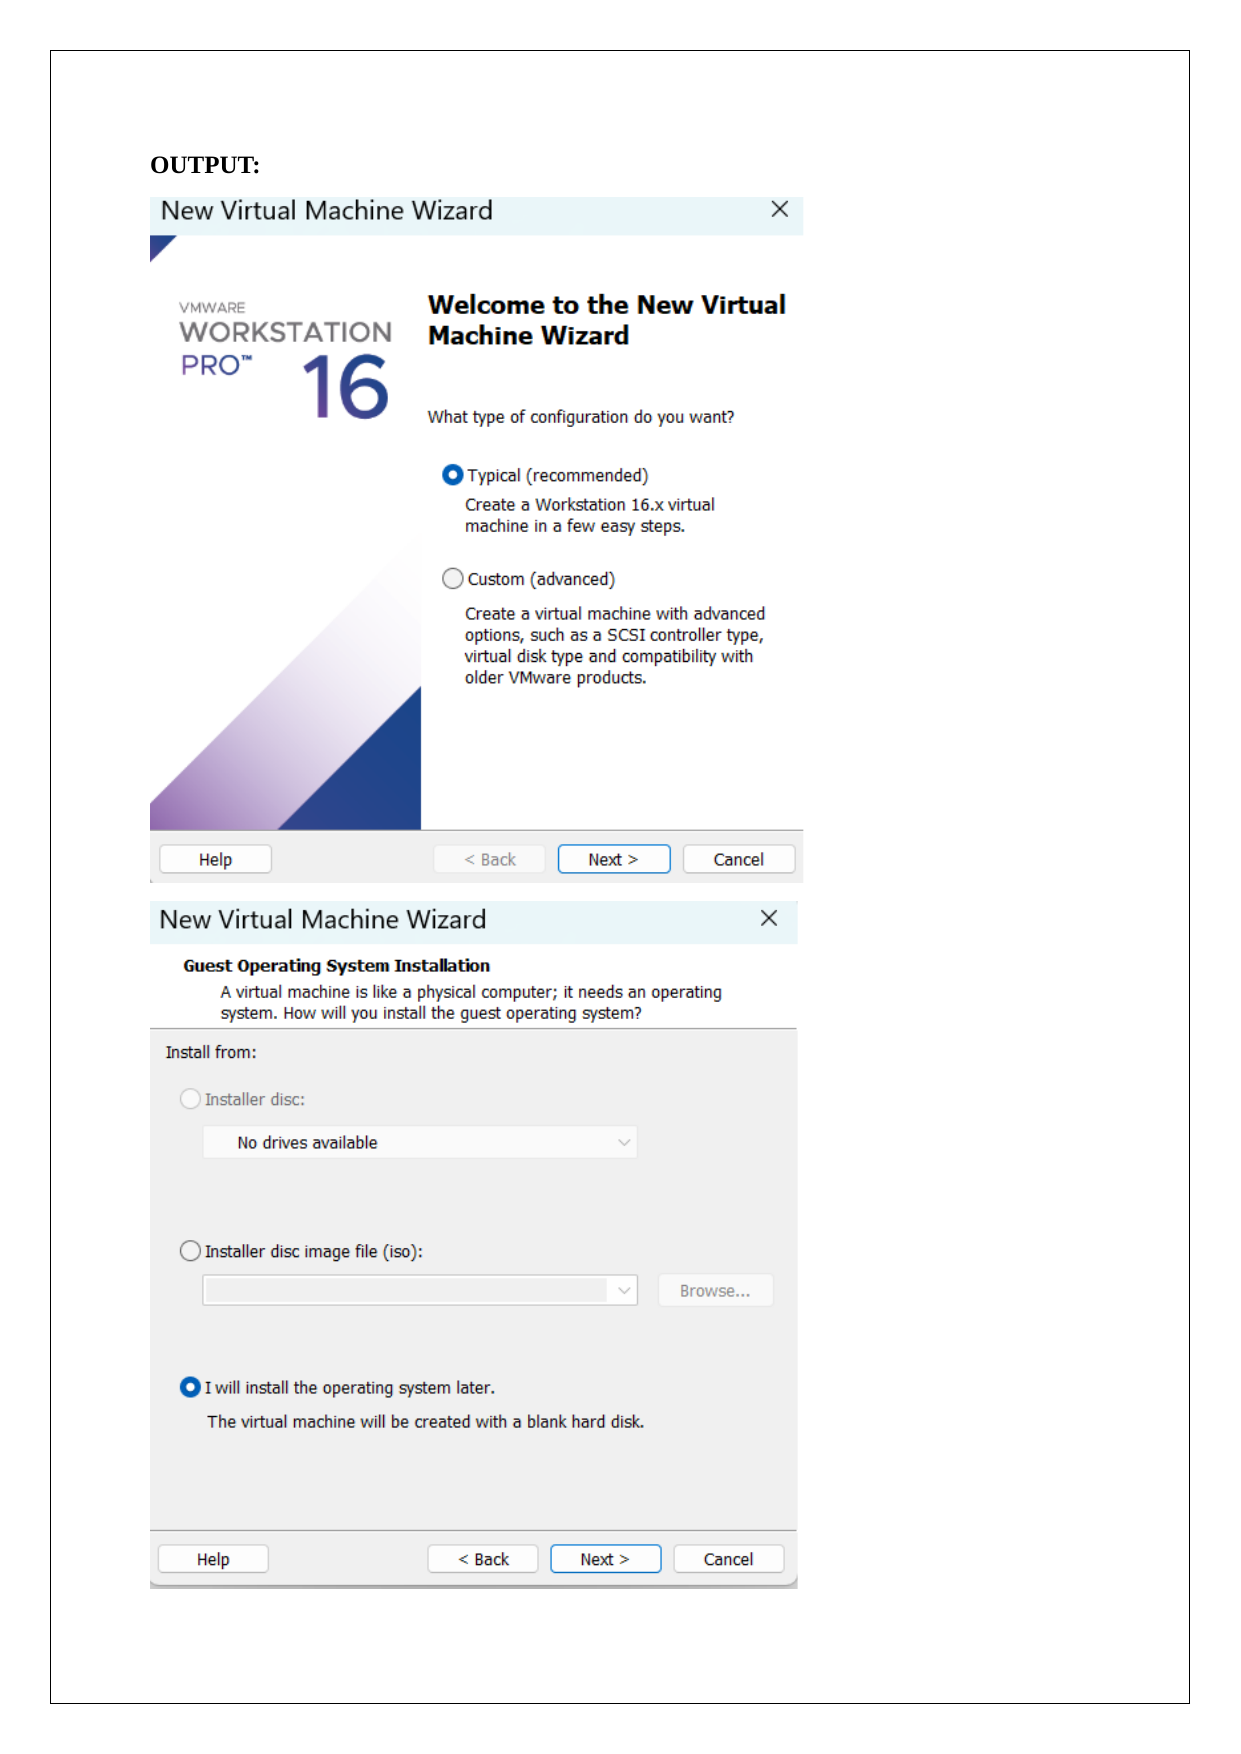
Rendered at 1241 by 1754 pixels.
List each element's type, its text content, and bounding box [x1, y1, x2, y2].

picture [150, 197, 804, 883]
picture [150, 901, 798, 1589]
text OUTPUT: [150, 150, 1090, 179]
